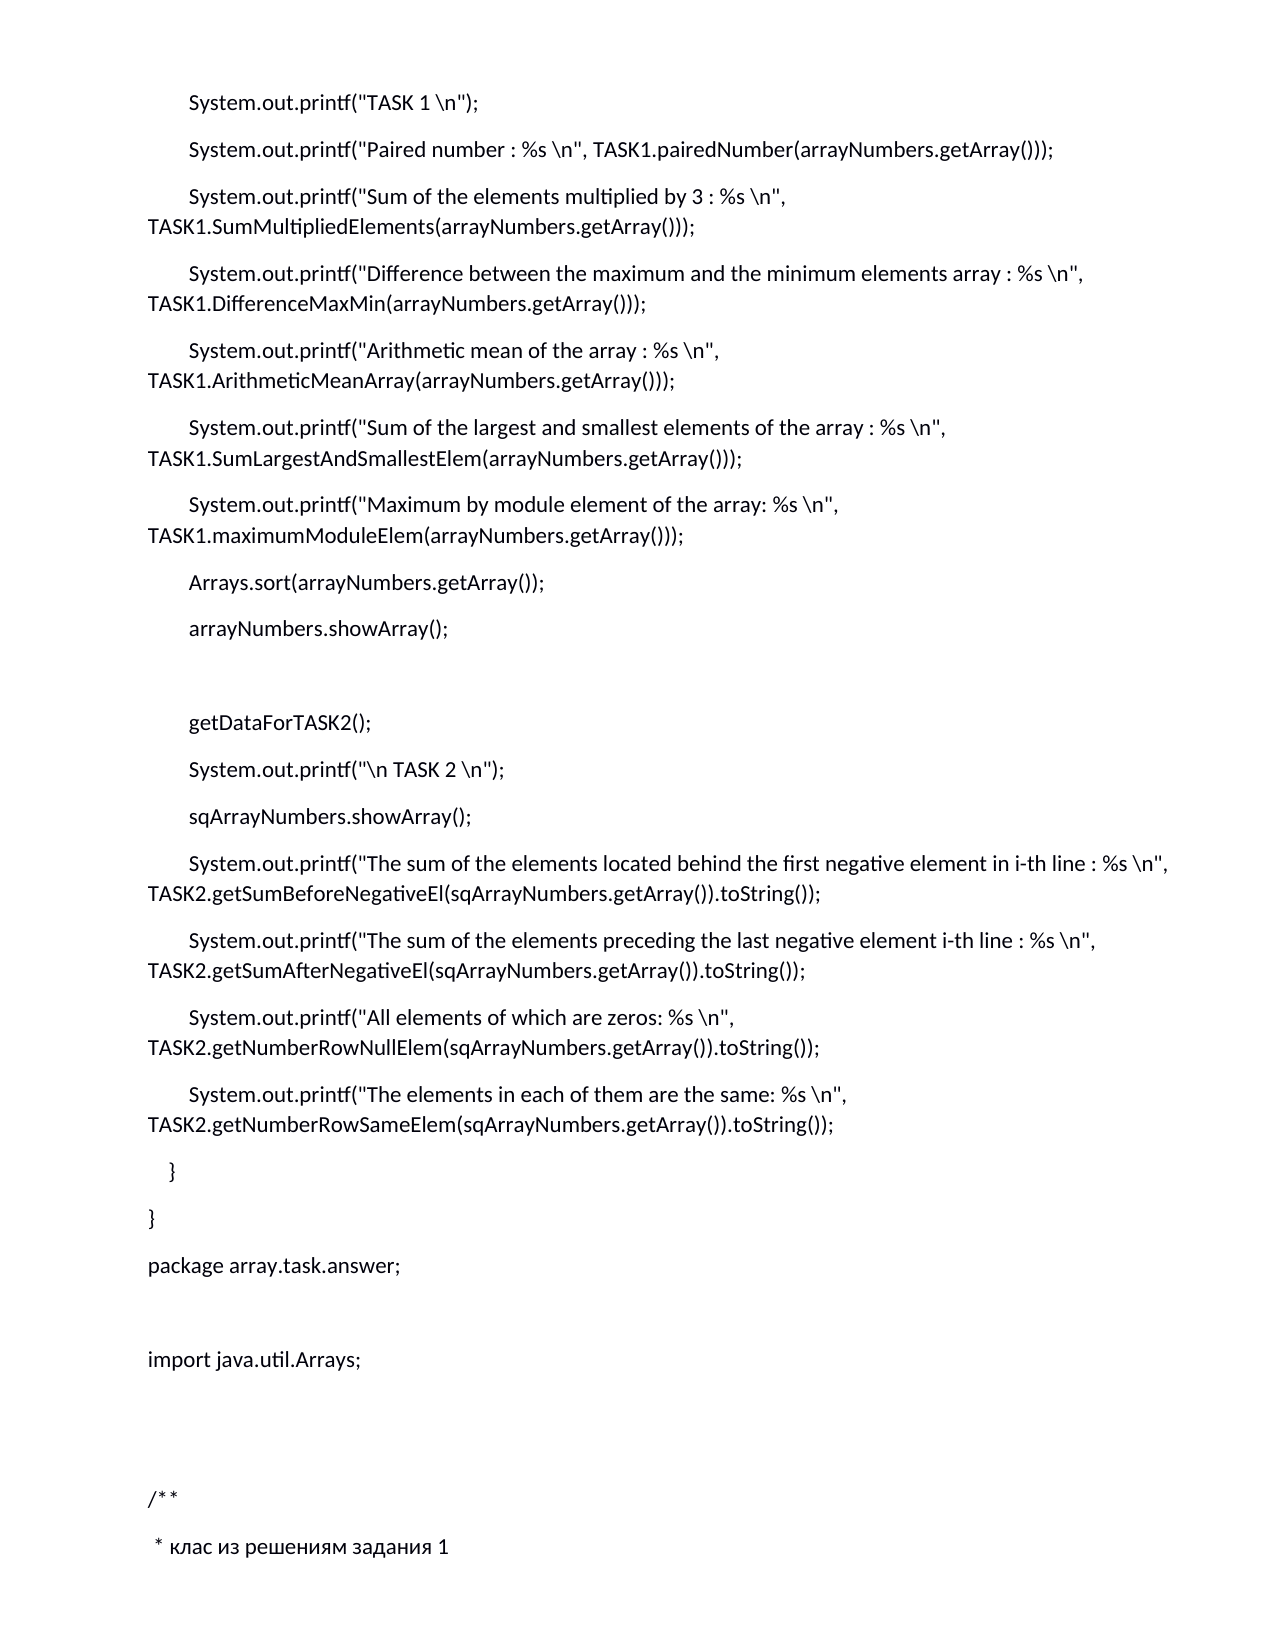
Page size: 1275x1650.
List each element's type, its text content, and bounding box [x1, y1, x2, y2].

text System.out.printf("Paired number : %s \n", TASK1.pairedNumber(arrayNumbers.getArray())); [148, 135, 1186, 163]
text Arrays.sort(arrayNumbers.getArray()); [148, 568, 1186, 596]
text System.out.printf("TASK 1 \n"); [148, 88, 1186, 117]
text System.out.printf("\n TASK 2 \n"); [148, 755, 1186, 783]
text System.out.printf("The elements in each of them are the same: %s \n", TASK2.getNumberRowSameElem(sqArrayNumbers.getArray()).toString()); [148, 1080, 1186, 1138]
text System.out.printf("Arithmetic mean of the array : %s \n", TASK1.ArithmeticMeanArray(arrayNumbers.getArray())); [148, 336, 1186, 395]
text System.out.printf("All elements of which are zeros: %s \n", TASK2.getNumberRowNullElem(sqArrayNumbers.getArray()).toString()); [148, 1003, 1186, 1061]
text package array.task.answer; [148, 1251, 1186, 1279]
text sqArrayNumbers.showArray(); [148, 802, 1186, 830]
text System.out.printf("Maximum by module element of the array: %s \n", TASK1.maximumModuleElem(arrayNumbers.getArray())); [148, 491, 1186, 549]
text System.out.printf("The sum of the elements preceding the last negative element i-th line : %s \n", TASK2.getSumAfterNegativeEl(sqArrayNumbers.getArray()).toString()); [148, 926, 1186, 984]
text System.out.printf("Sum of the elements multiplied by 3 : %s \n", TASK1.SumMultipliedElements(arrayNumbers.getArray())); [148, 182, 1186, 241]
text } [148, 1157, 1186, 1185]
text import java.util.Arrays; [148, 1345, 1186, 1373]
text arrayNumbers.showArray(); [148, 614, 1186, 643]
text getDataForTASK2(); [148, 708, 1186, 736]
text System.out.printf("The sum of the elements located behind the first negative element in i-th line : %s \n", TASK2.getSumBeforeNegativeEl(sqArrayNumbers.getArray()).toString()); [148, 849, 1186, 907]
text } [148, 1204, 1186, 1232]
text System.out.printf("Sum of the largest and smallest elements of the array : %s \n", TASK1.SumLargestAndSmallestElem(arrayNumbers.getArray())); [148, 413, 1186, 472]
text * клас из решениям задания 1 [148, 1532, 1186, 1560]
text /** [148, 1485, 1186, 1513]
text System.out.printf("Difference between the maximum and the minimum elements array : %s \n", TASK1.DifferenceMaxMin(arrayNumbers.getArray())); [148, 259, 1186, 318]
